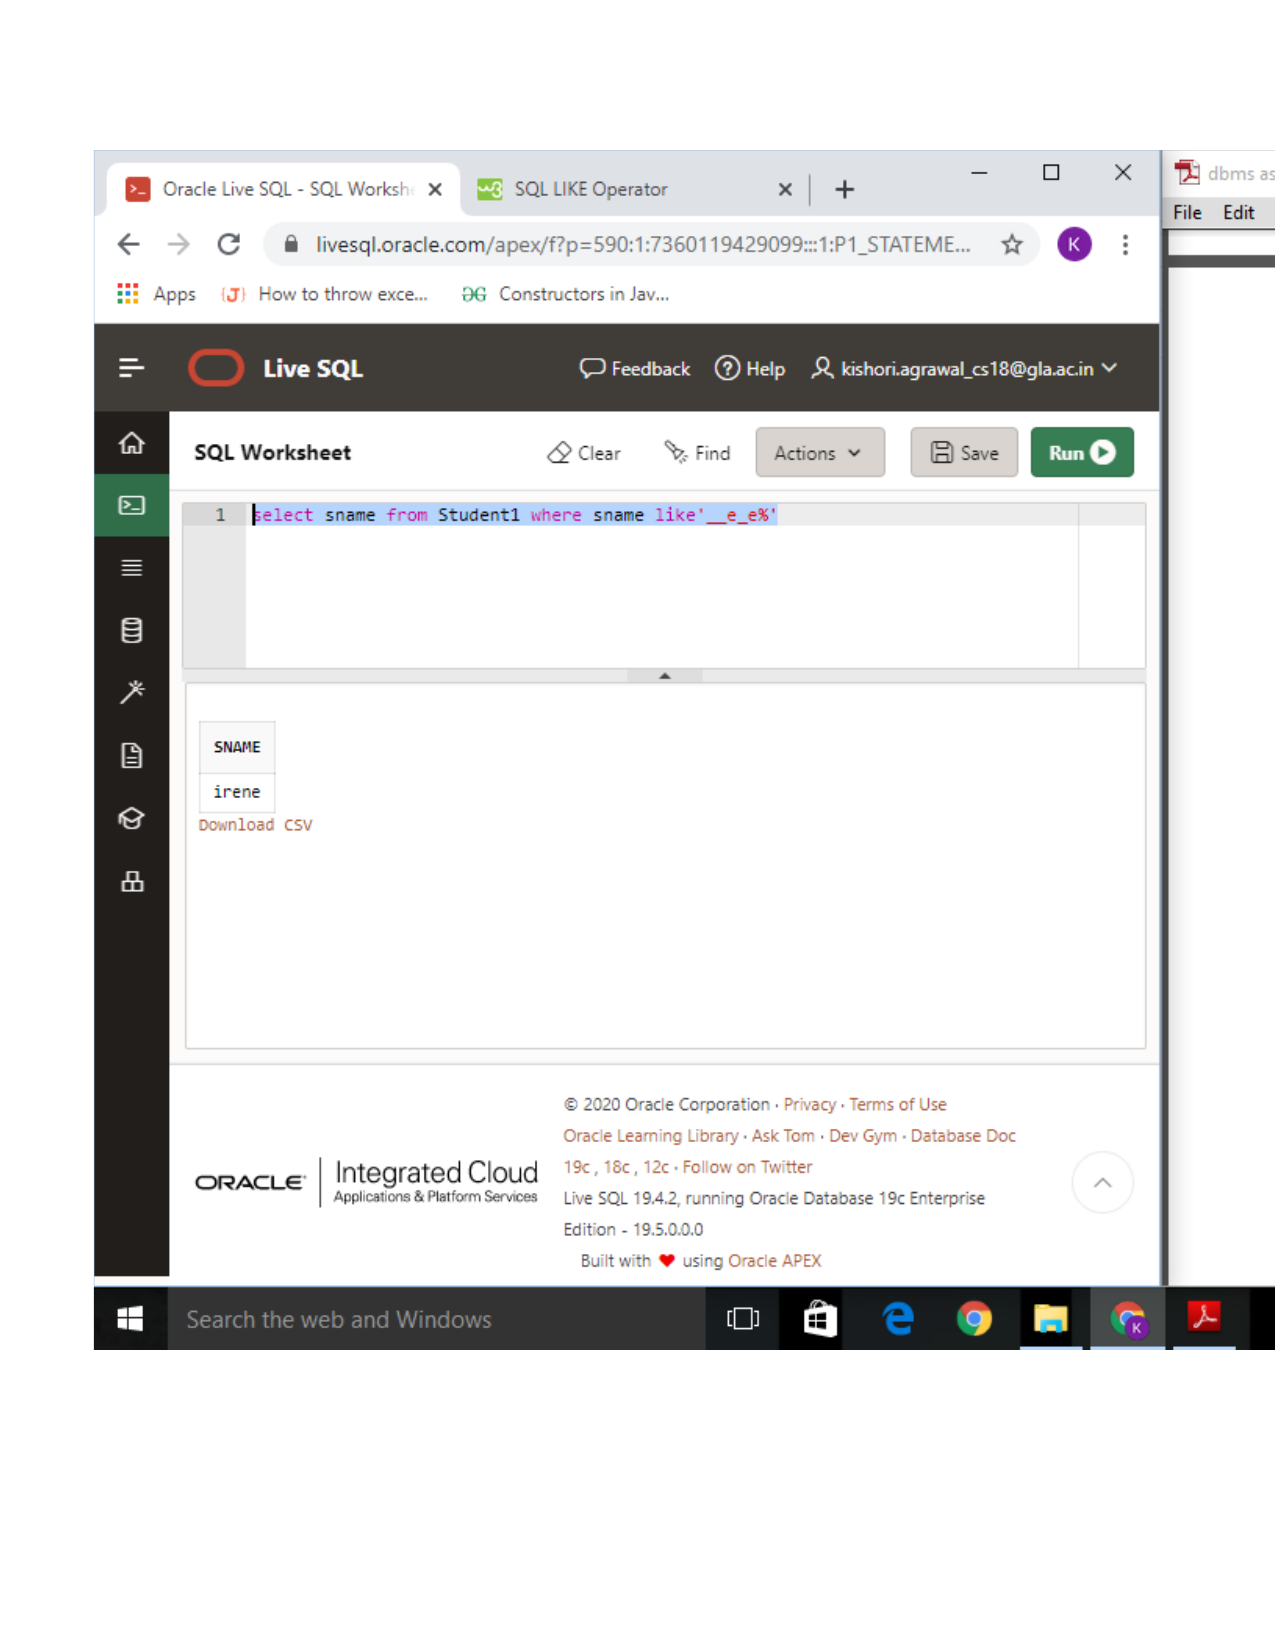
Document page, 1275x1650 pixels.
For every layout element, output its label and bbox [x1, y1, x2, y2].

picture [93, 150, 1275, 1350]
